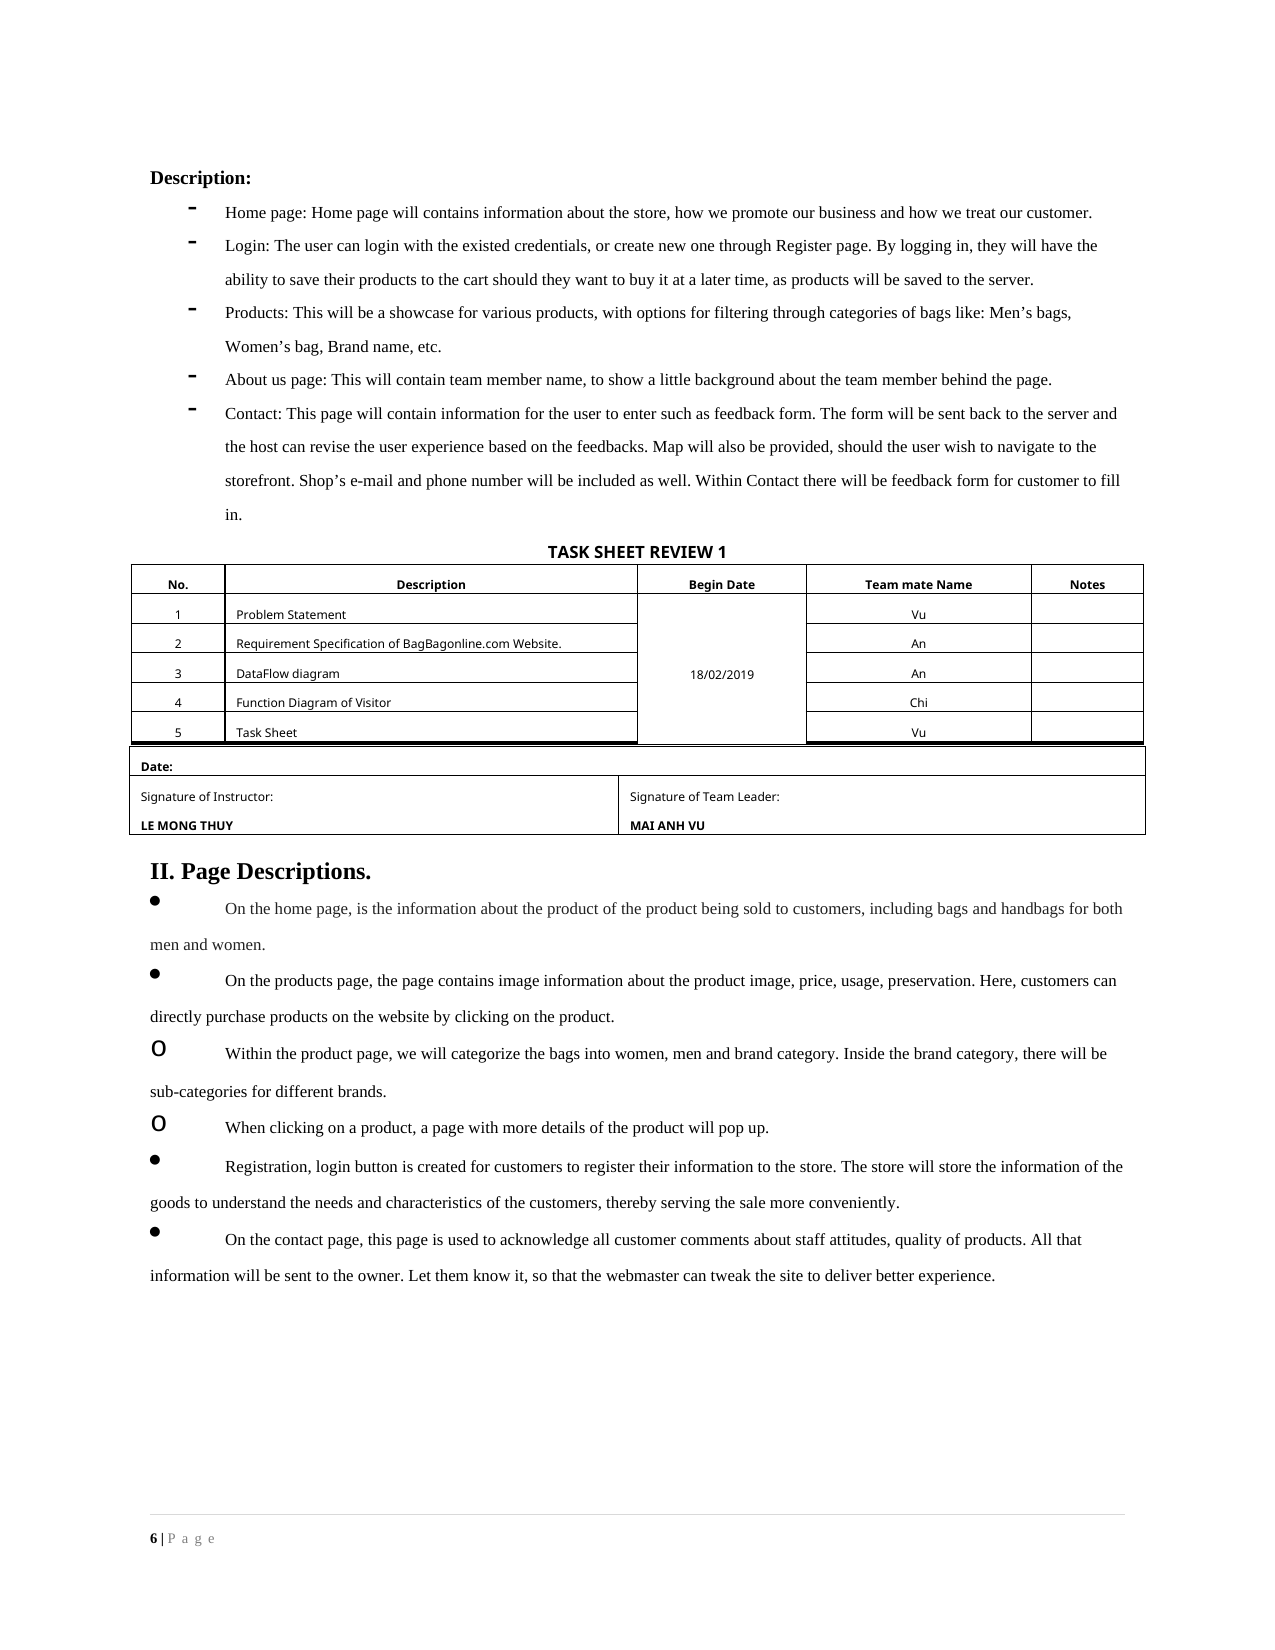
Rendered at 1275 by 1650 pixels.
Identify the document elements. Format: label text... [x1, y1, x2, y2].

table_cell DataFlow diagram [226, 653, 637, 682]
list Within the product page, we will categorize the bags into women, men and brand category. Inside the brand category, there will be sub-categories for different brands. [150, 1029, 1125, 1101]
table_cell Signature of Team Leader: MAI ANH VU [619, 776, 1145, 834]
table_cell [1032, 712, 1143, 741]
list On the home page, is the information about the product of the product being sold to customers, including bags and handbags for both men and women. [150, 884, 1125, 954]
list On the products page, the page contains image information about the product image, price, usage, preservation. Here, customers can directly purchase products on the website by clicking on the product. [150, 957, 1125, 1027]
list Registration, login button is created for customers to register their information to the store. The store will store the information of the goods to understand the needs and characteristics of the customers, thereby serving the sale more conveniently. [150, 1143, 1125, 1213]
list When clicking on a product, a page with more details of the product will pop up. [150, 1104, 1125, 1140]
table_cell An [807, 624, 1031, 652]
table_header Begin Date [638, 565, 806, 593]
table_cell [1032, 653, 1143, 682]
table_header Notes [1032, 565, 1143, 593]
table_cell [1032, 683, 1143, 711]
table_cell Problem Statement [226, 594, 637, 623]
text Description: [150, 150, 1125, 188]
table_header Team mate Name [807, 565, 1031, 593]
table_header Date: [130, 747, 1145, 775]
table_header Description [226, 565, 637, 593]
table_cell Vu [807, 712, 1031, 741]
table_cell 2 [132, 624, 224, 652]
table_cell 18/02/2019 [638, 594, 806, 744]
table_cell Vu [807, 594, 1031, 623]
table_cell 1 [132, 594, 224, 623]
table_cell Task Sheet [226, 712, 637, 741]
table_cell Requirement Specification of BagBagonline.com Website. [226, 624, 637, 652]
list About us page: This will contain team member name, to show a little background about the team member behind the page. [187, 356, 1125, 389]
table_cell 5 [132, 712, 224, 741]
list Home page: Home page will contains information about the store, how we promote our business and how we treat our customer. [187, 188, 1125, 222]
table_cell Function Diagram of Visitor [226, 683, 637, 711]
table_cell Chi [807, 683, 1031, 711]
table_cell An [807, 653, 1031, 682]
list Contact: This page will contain information for the user to enter such as feedback form. The form will be sent back to the server and the host can revise the user experience based on the feedbacks. Map will also be provided, should the user wish to navigate to the storefront. Shop’s e-mail and phone number will be included as well. Within Contact there will be feedback form for customer to fill in. [187, 389, 1125, 524]
text II. Page Descriptions. [150, 837, 1125, 884]
list Products: This will be a showcase for various products, with options for filtering through categories of bags like: Men’s bags, Women’s bag, Brand name, etc. [187, 289, 1125, 356]
text TASK SHEET REVIEW 1 [150, 524, 1125, 564]
table_cell [1032, 624, 1143, 652]
table_header No. [132, 565, 224, 593]
table_cell 4 [132, 683, 224, 711]
list On the contact page, this page is used to acknowledge all customer comments about staff attitudes, quality of products. All that information will be sent to the owner. Let them know it, so that the webmaster can tweak the site to deliver better experience. [150, 1215, 1125, 1285]
table_cell 3 [132, 653, 224, 682]
table_cell [1032, 594, 1143, 623]
list Login: The user can login with the existed credentials, or create new one through Register page. By logging in, they will have the ability to save their products to the cart should they want to buy it at a later time, as products will be saved to the server. [187, 222, 1125, 289]
table_cell Signature of Instructor: LE MONG THUY [130, 776, 618, 834]
